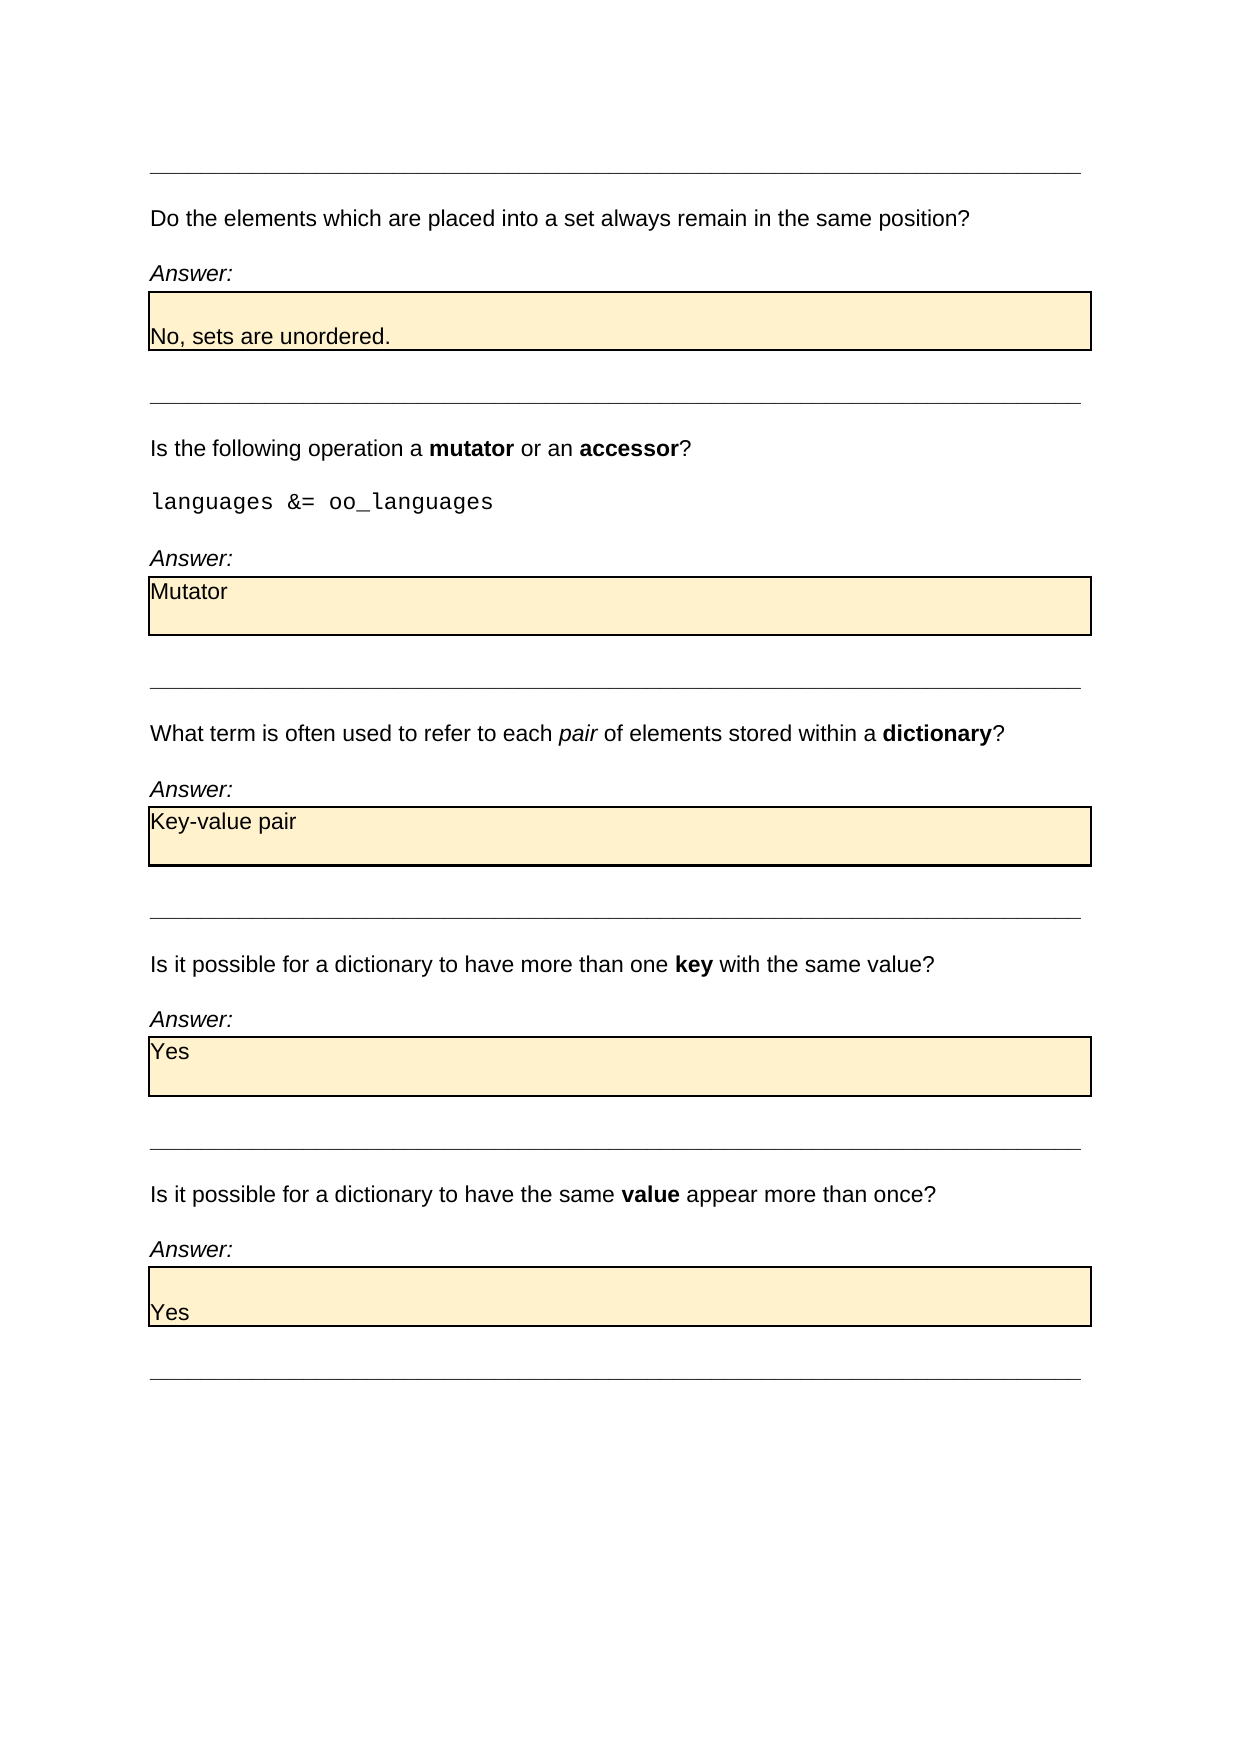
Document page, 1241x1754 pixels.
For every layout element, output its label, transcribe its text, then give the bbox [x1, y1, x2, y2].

text Answer: [150, 1236, 1090, 1262]
text Is it possible for a dictionary to have more than one key with the same value? [150, 951, 1090, 977]
text Key-value pair [150, 808, 1090, 834]
text No, sets are unordered. [150, 321, 1090, 349]
text Answer: [150, 1006, 1090, 1032]
text _________________________________________________________________________ [150, 665, 1090, 692]
text Yes [150, 1038, 1090, 1064]
text What term is often used to refer to each pair of elements stored within a dictionary? [150, 720, 1090, 747]
text Is it possible for a dictionary to have the same value appear more than once? [150, 1181, 1090, 1207]
text _________________________________________________________________________ [150, 895, 1090, 922]
text Answer: [150, 545, 1090, 572]
text languages &= oo_languages [150, 491, 1090, 517]
text _________________________________________________________________________ [150, 1126, 1090, 1152]
text Is the following operation a mutator or an accessor? [150, 435, 1090, 462]
text Answer: [150, 776, 1090, 802]
text _________________________________________________________________________ [150, 380, 1090, 407]
text _________________________________________________________________________ [150, 150, 1090, 176]
text Mutator [150, 578, 1090, 604]
text Do the elements which are placed into a set always remain in the same position? [150, 205, 1090, 232]
text Answer: [150, 260, 1090, 287]
text Yes [150, 1296, 1090, 1325]
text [150, 1356, 1090, 1382]
